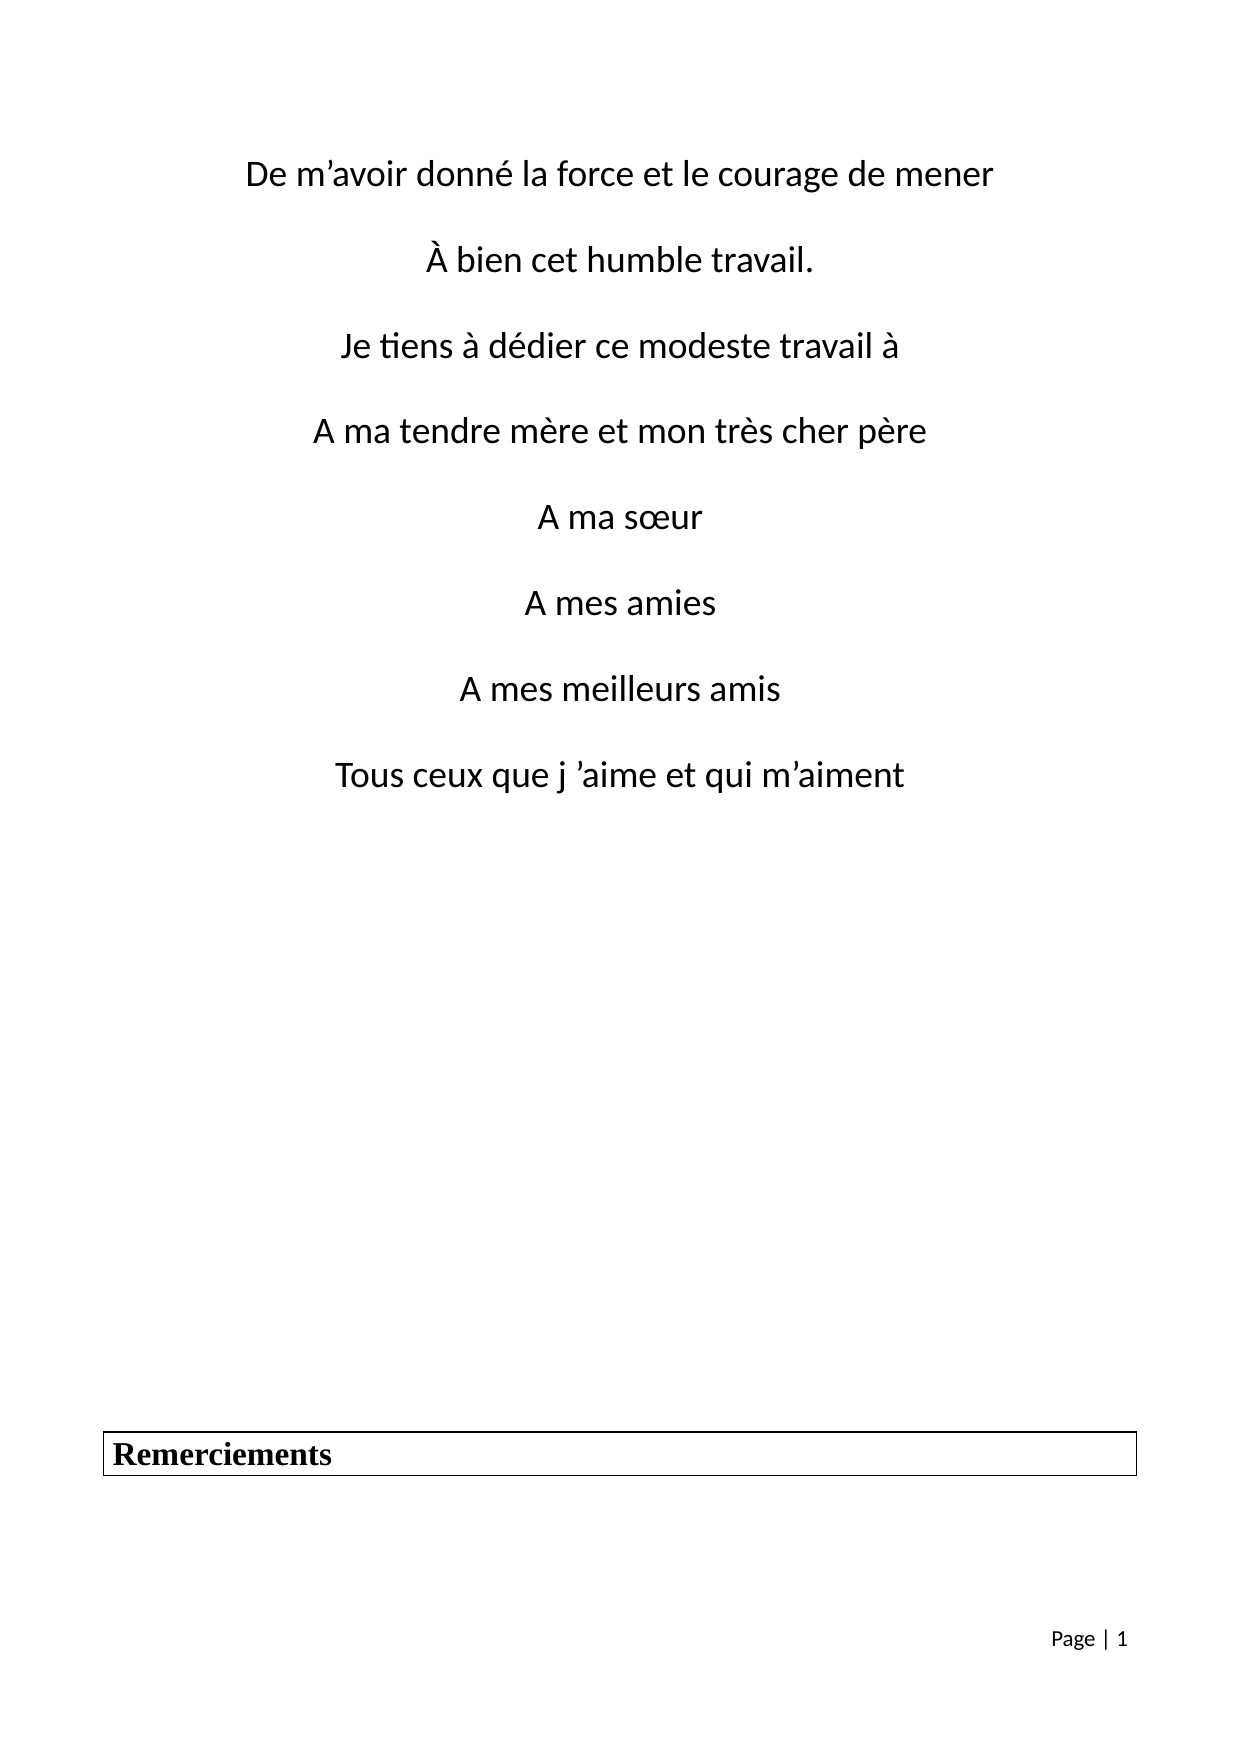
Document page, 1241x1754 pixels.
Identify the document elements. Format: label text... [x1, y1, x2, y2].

text Tous ceux que j ’aime et qui m’aiment [112, 751, 1128, 797]
text Je tiens à dédier ce modeste travail à [112, 322, 1128, 367]
text Remerciements [104, 1433, 1136, 1475]
text A mes meilleurs amis [112, 665, 1128, 711]
text A mes amies [112, 579, 1128, 625]
text A ma sœur [112, 493, 1128, 539]
text À bien cet humble travail. [112, 236, 1128, 282]
text A ma tendre mère et mon très cher père [112, 407, 1128, 453]
text De m’avoir donné la force et le courage de mener [112, 150, 1128, 196]
